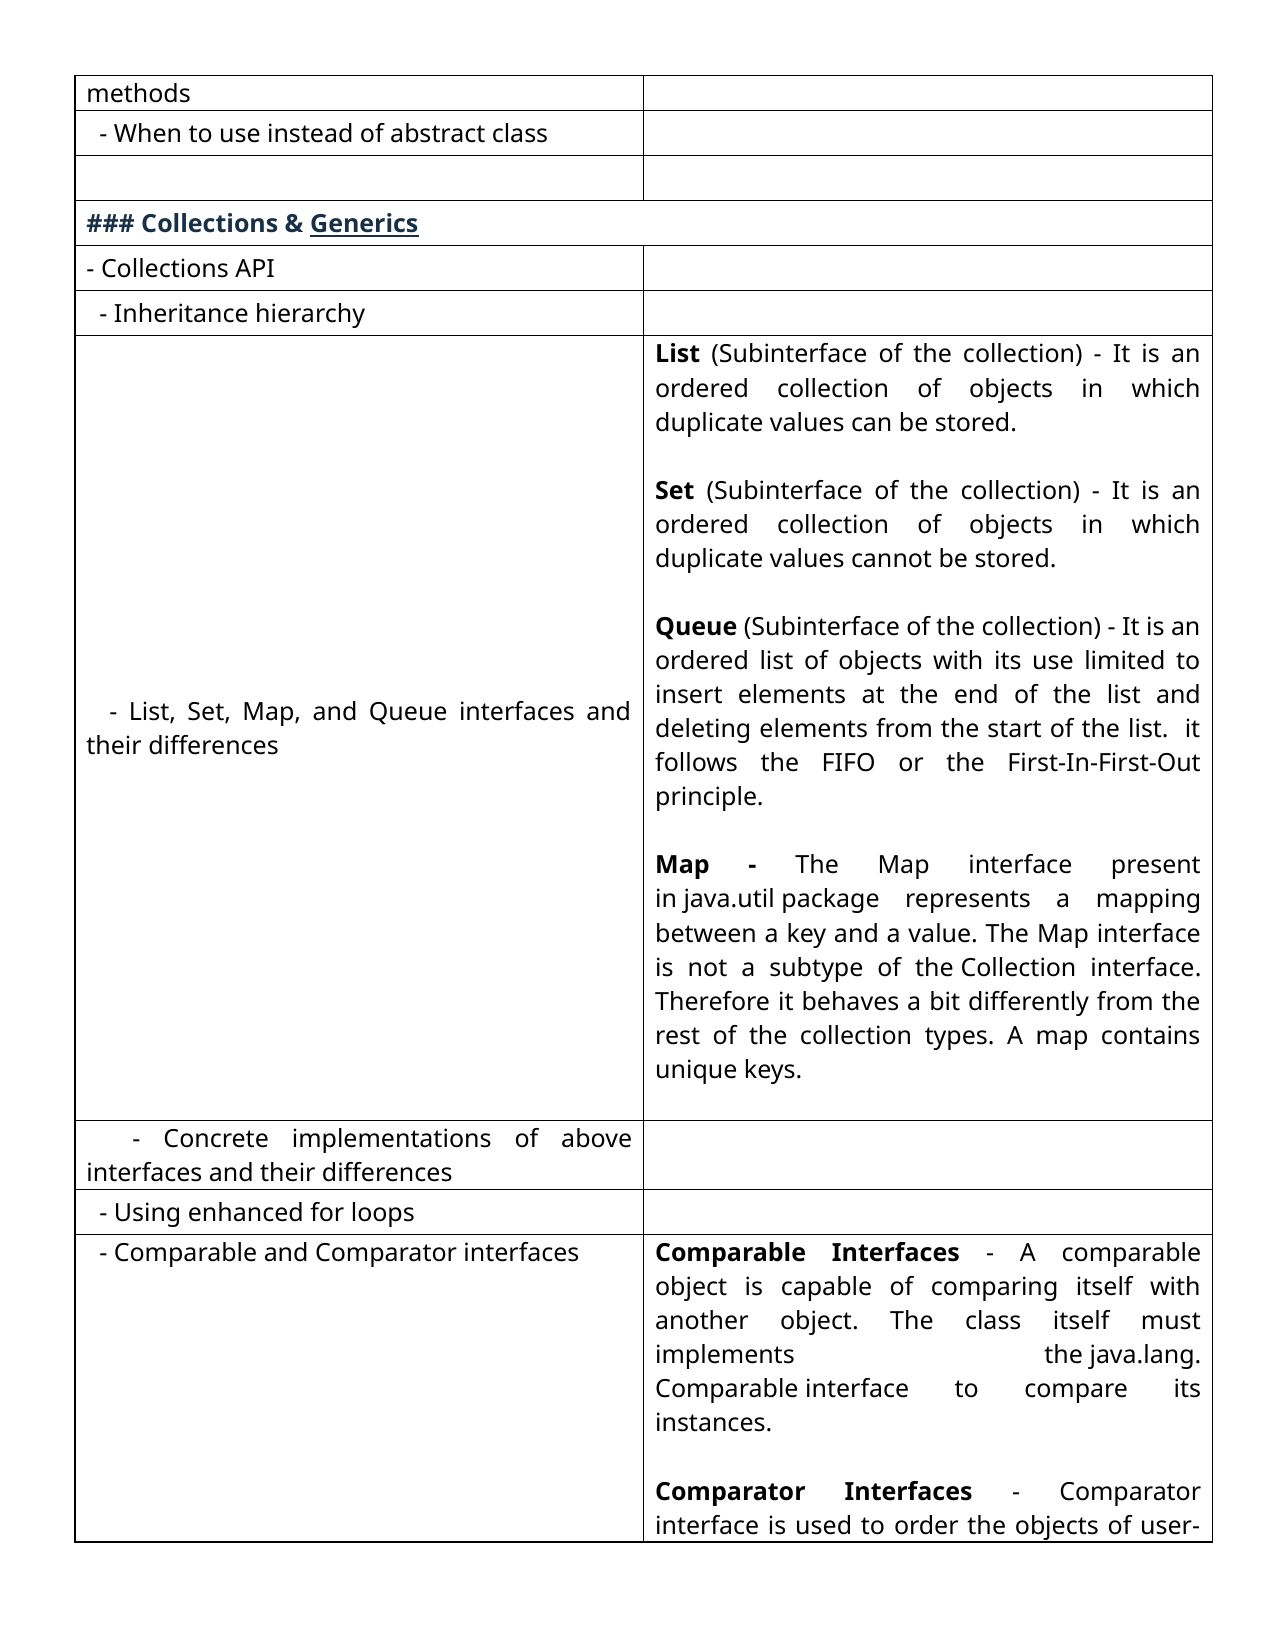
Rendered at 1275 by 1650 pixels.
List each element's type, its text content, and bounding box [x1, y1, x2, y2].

table_cell [644, 156, 1212, 200]
table_cell - Collections API [76, 246, 643, 290]
table_cell List (Subinterface of the collection) - It is an ordered collection of objects in which duplicate values can be stored. Set (Subinterface of the collection) - It is an ordered collection of objects in which duplicate values cannot be stored. Queue (Subinterface of the collection) - It is an ordered list of objects with its use limited to insert elements at the end of the list and deleting elements from the start of the list. it follows the FIFO or the First-In-First-Out principle. Map - The Map interface present in java.util package represents a mapping between a key and a value. The Map interface is not a subtype of the Collection interface. Therefore it behaves a bit differently from the rest of the collection types. A map contains unique keys. [644, 336, 1212, 1119]
table_cell - Concrete implementations of above interfaces and their differences [76, 1121, 643, 1189]
table_cell - Inheritance hierarchy [76, 291, 643, 335]
table_cell - When to use instead of abstract class [76, 111, 643, 155]
table_cell [644, 1190, 1212, 1234]
table_cell - Comparable and Comparator interfaces [76, 1235, 643, 1541]
table_cell [644, 76, 1212, 110]
table_cell - Implicit modifiers for variables and methods [76, 76, 643, 110]
table_cell [76, 156, 643, 200]
table_cell [644, 1121, 1212, 1189]
table_cell - List, Set, Map, and Queue interfaces and their differences [76, 336, 643, 1119]
table_cell [644, 111, 1212, 155]
table_cell [644, 246, 1212, 290]
table_cell [644, 291, 1212, 335]
table_cell - Using enhanced for loops [76, 1190, 643, 1234]
table_cell ### Collections & Generics [76, 201, 1212, 245]
